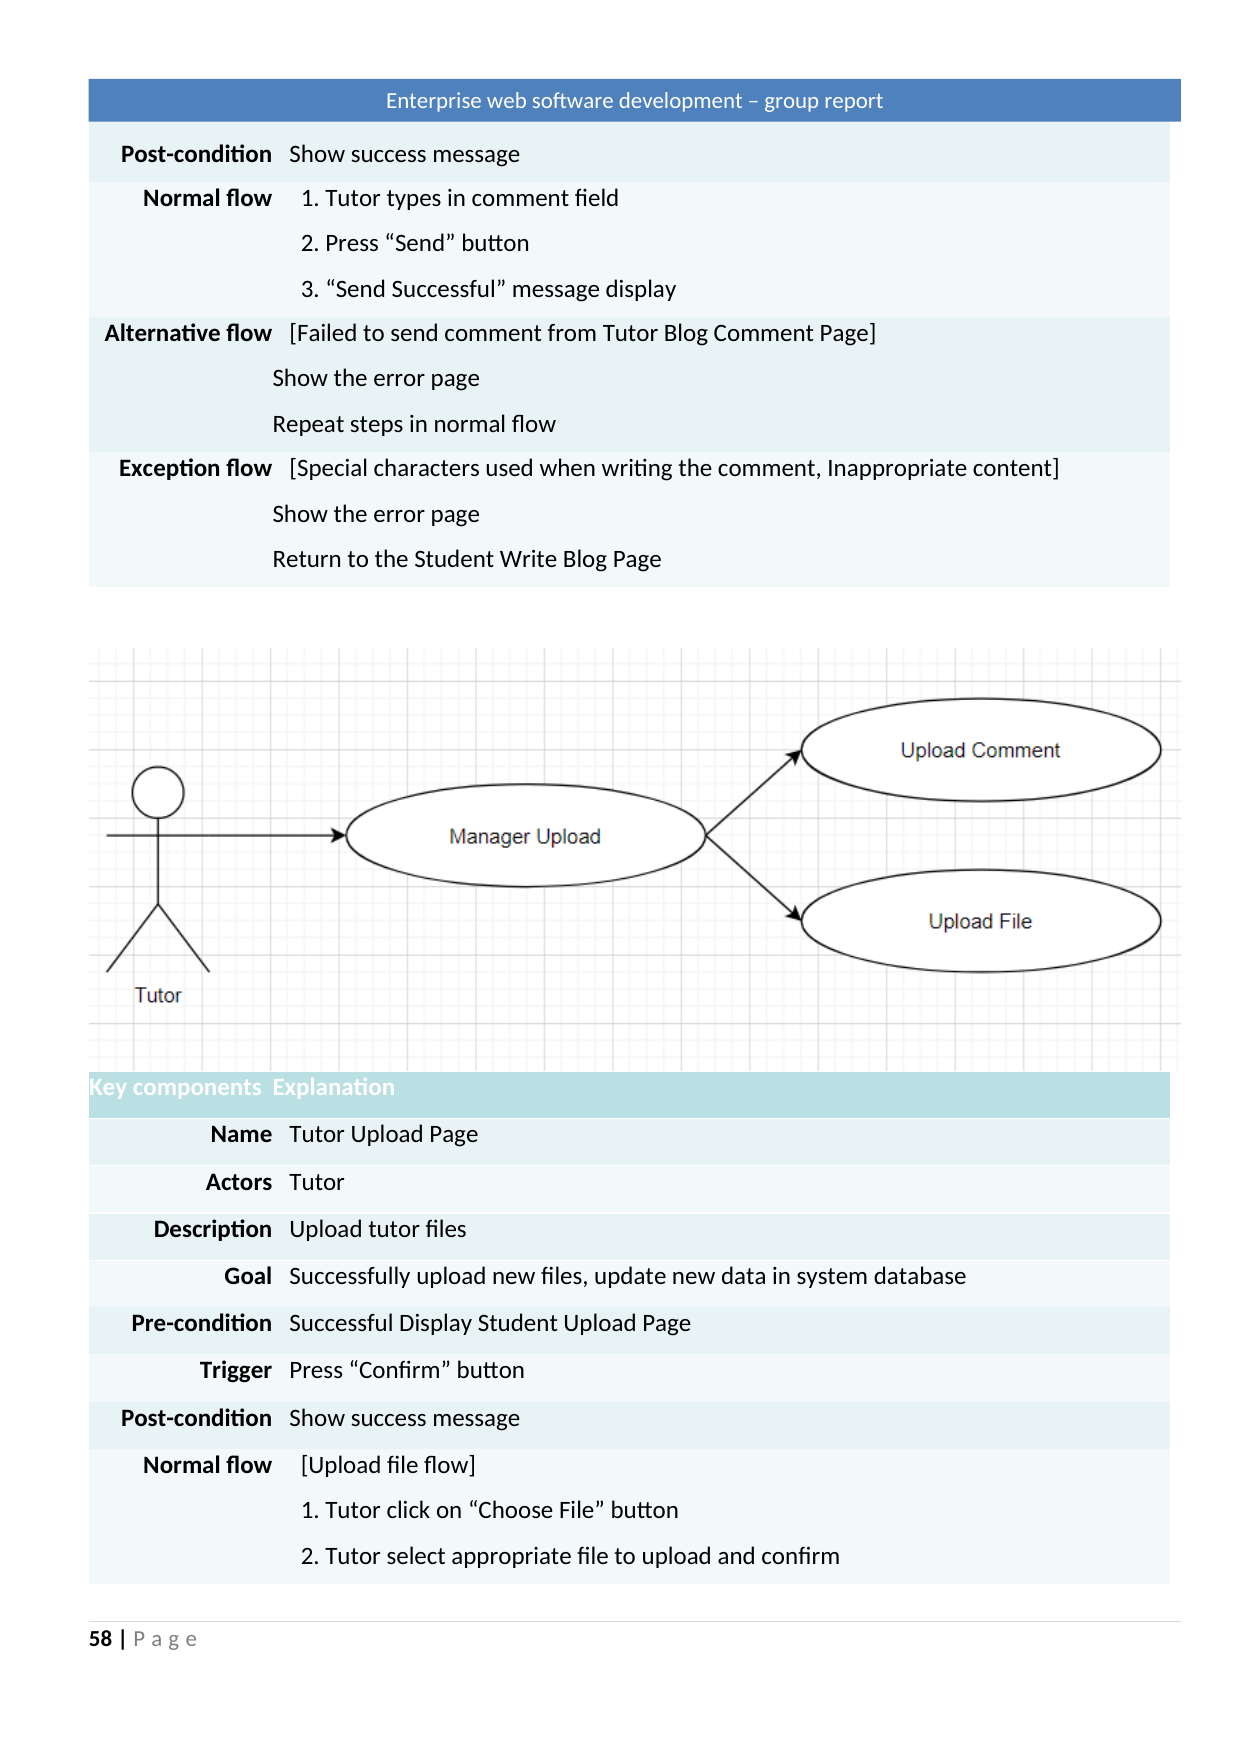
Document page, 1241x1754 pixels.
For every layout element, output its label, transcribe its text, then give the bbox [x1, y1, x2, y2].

table_cell Post-condition [89, 122, 272, 182]
table_cell Show success message [272, 122, 1170, 182]
table_cell Name [89, 1119, 272, 1165]
table_cell Exception flow [89, 452, 272, 587]
table_cell Tutor Upload Page [272, 1119, 1170, 1165]
table_cell Description [89, 1214, 272, 1260]
table_cell [Failed to send comment from Tutor Blog Comment Page] Show the error page Repeat steps in normal flow [272, 317, 1170, 452]
table_cell Pre-condition [89, 1307, 272, 1354]
table_cell Normal flow [89, 1449, 272, 1584]
table_cell Successfully upload new files, update new data in system database [272, 1261, 1170, 1307]
table_cell Goal [89, 1261, 272, 1307]
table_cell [272, 1449, 1170, 1584]
table_cell Alternative flow [89, 317, 272, 452]
table_cell Tutor [272, 1166, 1170, 1212]
table_cell Trigger [89, 1354, 272, 1402]
table_cell [Special characters used when writing the comment, Inappropriate content] Show the error page Return to the Student Write Blog Page [272, 452, 1170, 587]
table_cell Show success message [272, 1402, 1170, 1449]
table_cell Normal flow [89, 182, 272, 317]
picture [88, 648, 1182, 1071]
table_cell Successful Display Student Upload Page [272, 1307, 1170, 1354]
table_cell Actors [89, 1166, 272, 1212]
table_cell 1. Tutor types in comment field 2. Press “Send” button 3. “Send Successful” message display [272, 182, 1170, 317]
table_cell Upload tutor files [272, 1214, 1170, 1260]
table_header Key components [89, 1072, 272, 1118]
table_cell Post-condition [89, 1402, 272, 1449]
table_header Explanation [272, 1072, 1170, 1118]
table_cell Press “Confirm” button [272, 1354, 1170, 1402]
